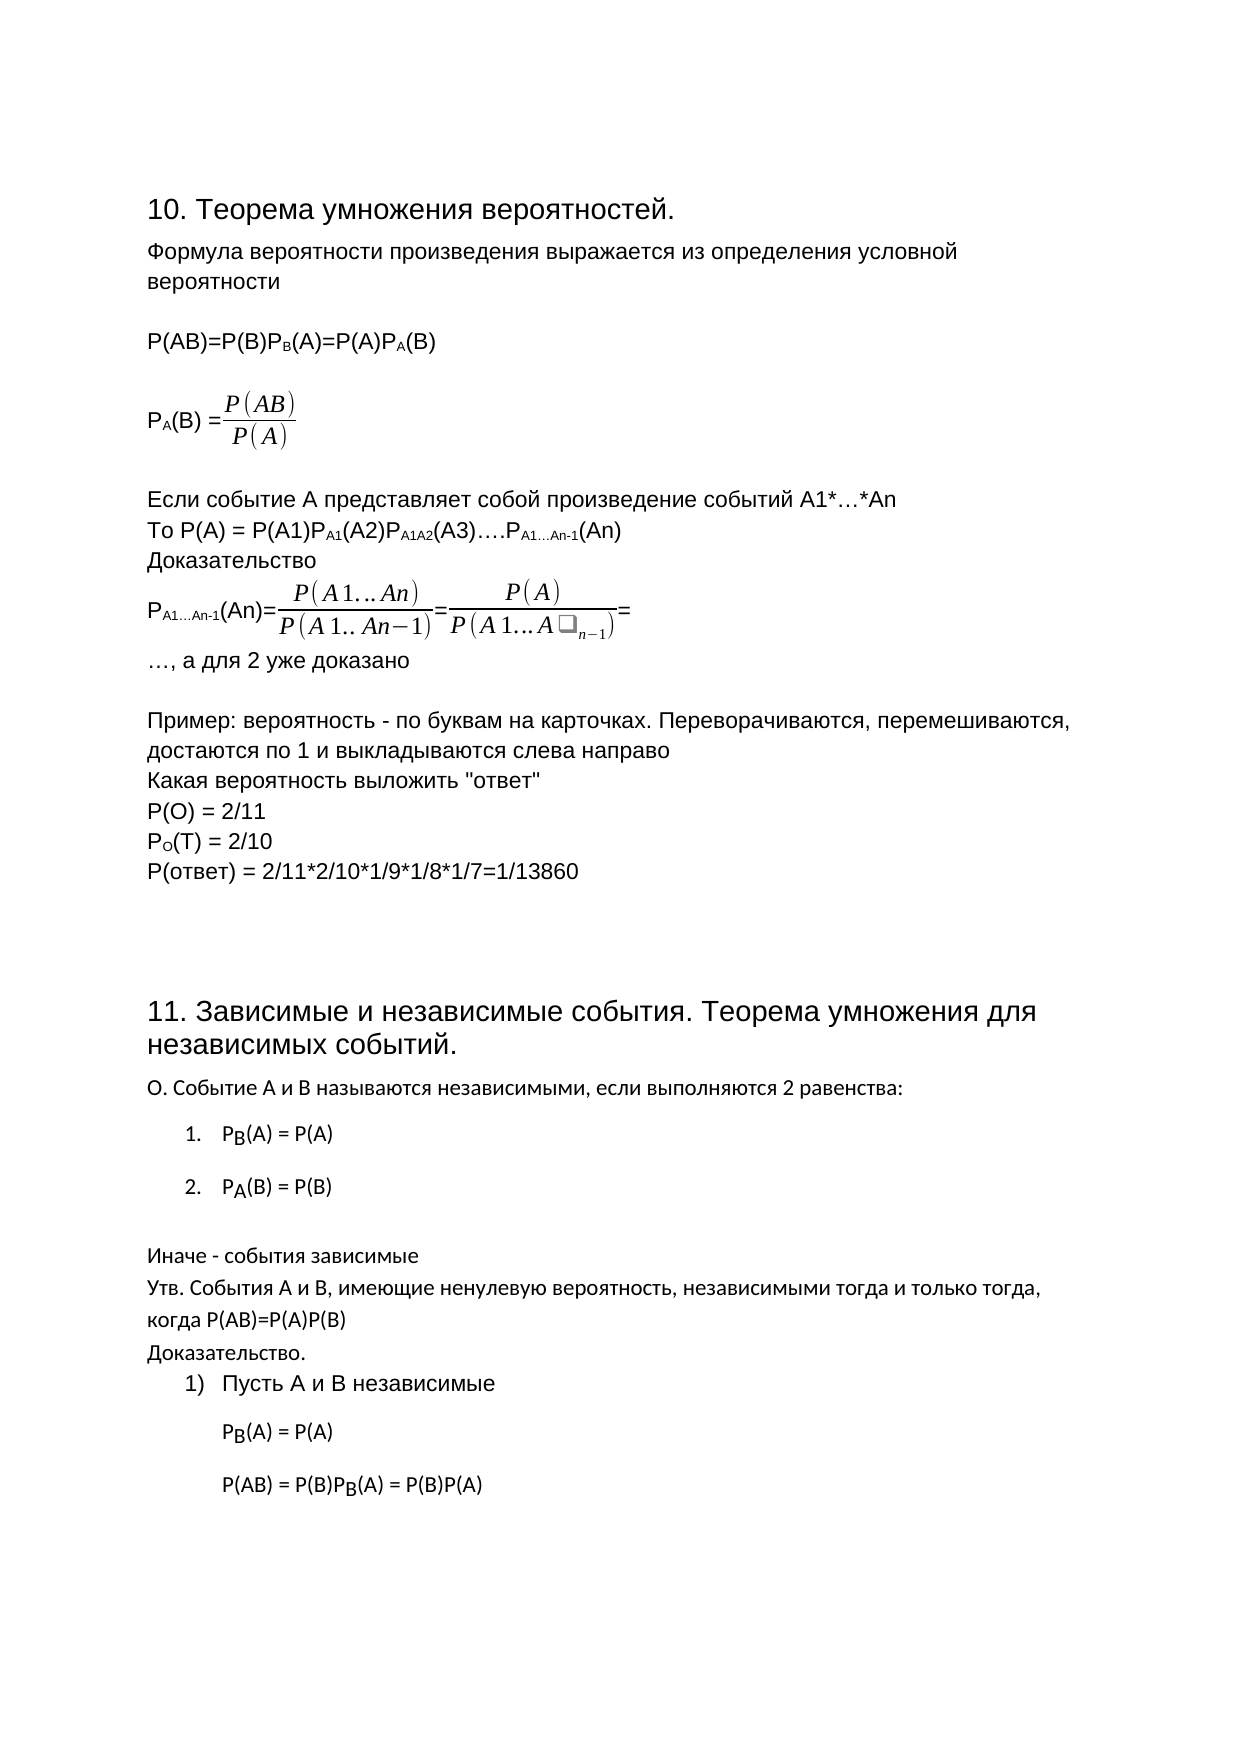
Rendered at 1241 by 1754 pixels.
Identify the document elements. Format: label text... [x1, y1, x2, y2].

subtitle 10. Теорема умножения вероятностей. [147, 192, 1090, 225]
text PA1…An-1(An)=== [147, 577, 1090, 643]
text Утв. События А и В, имеющие ненулевую вероятность, независимыми тогда и только тогда, когда P(AB)=P(A)P(B) [147, 1273, 1090, 1333]
text Иначе - события зависимые [147, 1241, 1090, 1269]
list PB(A) = P(A) [184, 1105, 1090, 1151]
text P(AB)=P(B)PB(A)=P(A)PA(B) [147, 328, 1090, 355]
text Доказательство. [147, 1338, 1090, 1366]
text Р(О) = 2/11 [147, 798, 1090, 824]
text Если событие А представляет собой произведение событий A1*…*An [147, 486, 1090, 513]
list Пусть А и В независимые PB(A) = P(A) P(AB) = P(B)PB(A) = P(B)P(A) [184, 1370, 1090, 1502]
text Доказательство [147, 547, 1090, 573]
subtitle 11. Зависимые и независимые события. Теорема умножения для независимых событий. [147, 960, 1090, 1061]
text Р(ответ) = 2/11*2/10*1/9*1/8*1/7=1/13860 [147, 858, 1090, 884]
list PA(B) = P(B) [184, 1158, 1090, 1204]
text Пример: вероятность - по буквам на карточках. Переворачиваются, перемешиваются, достаются по 1 и выкладываются слева направо [147, 707, 1090, 763]
text Какая вероятность выложить "ответ" [147, 767, 1090, 794]
text …, а для 2 уже доказано [147, 647, 1090, 673]
text То P(A) = P(A1)PA1(A2)PA1A2(A3)….PA1…An-1(An) [147, 517, 1090, 543]
text О. Событие А и В называются независимыми, если выполняются 2 равенства: [147, 1073, 1090, 1101]
text РО(Т) = 2/10 [147, 828, 1090, 854]
text PA(B) = [147, 389, 1090, 452]
text Формула вероятности произведения выражается из определения условной вероятности [147, 238, 1090, 294]
